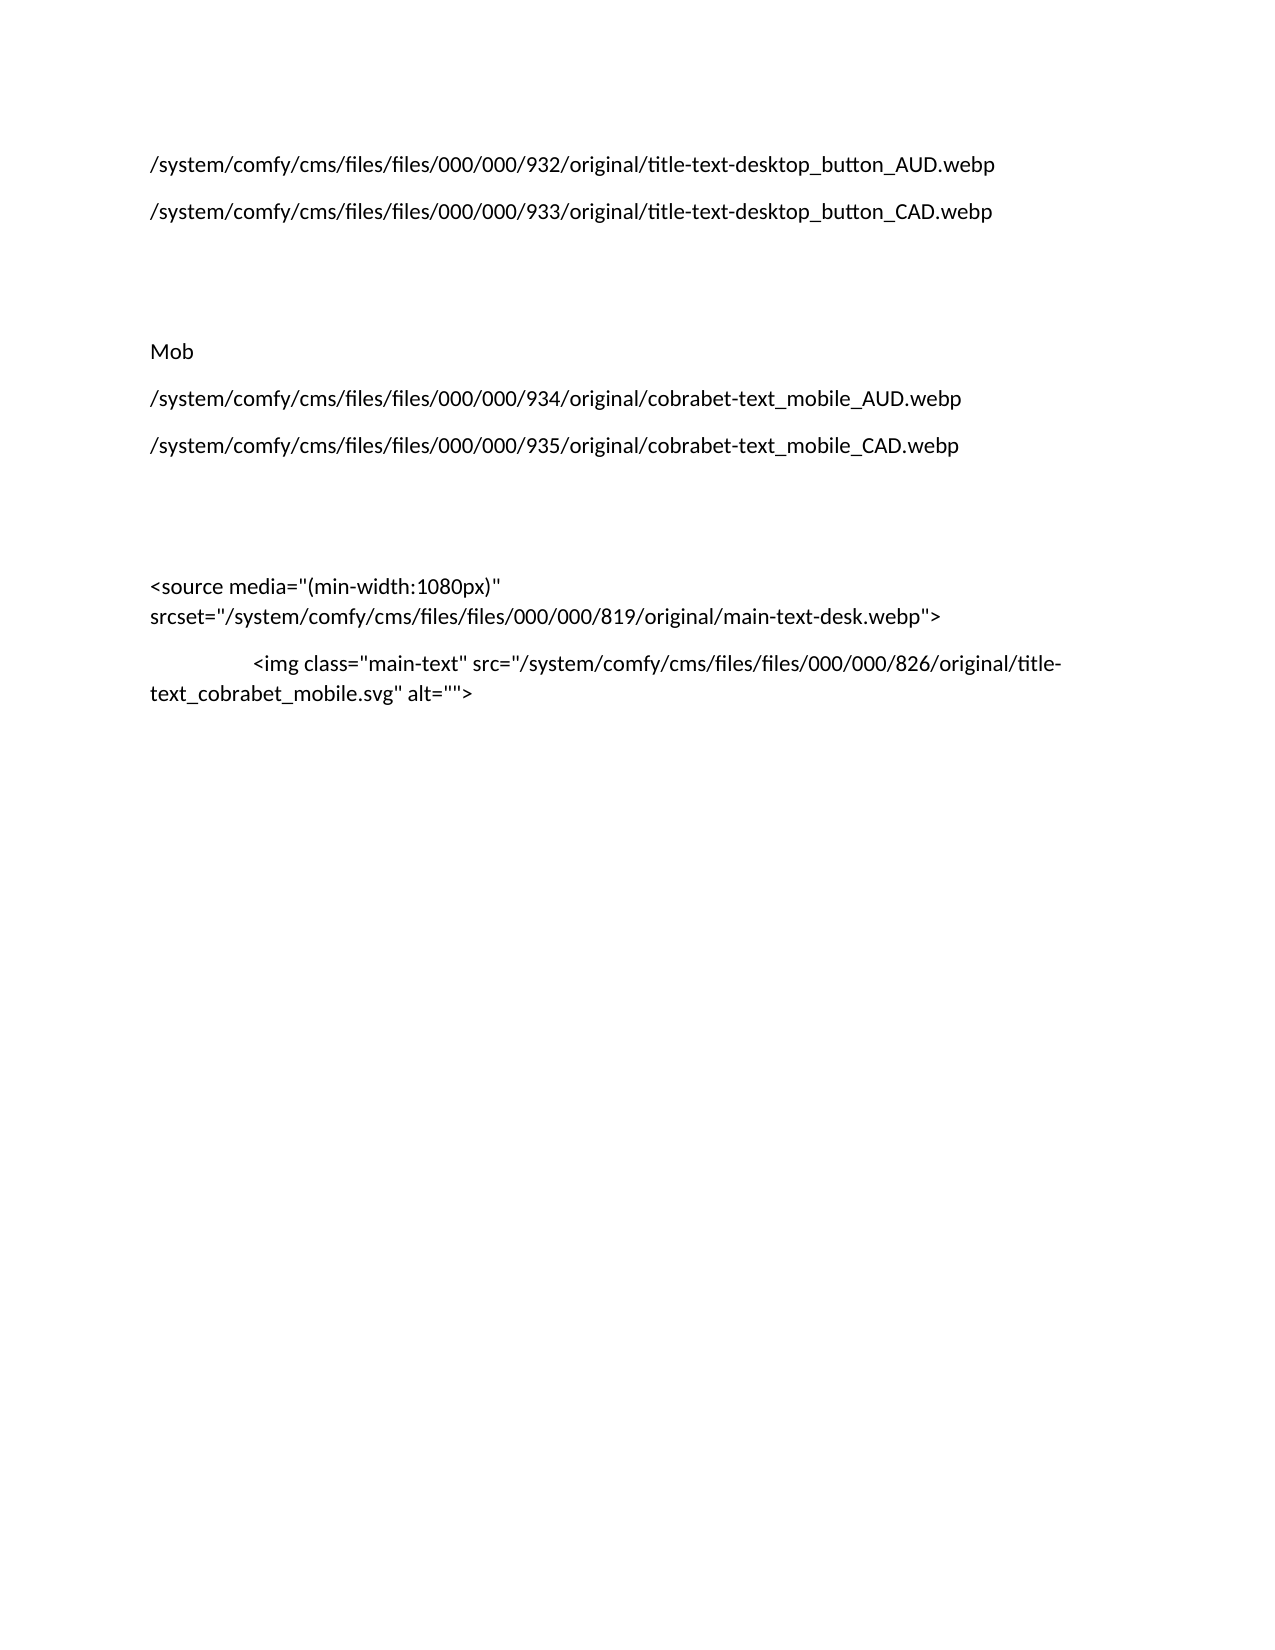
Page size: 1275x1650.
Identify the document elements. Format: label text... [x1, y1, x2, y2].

text /system/comfy/cms/files/files/000/000/932/original/title-text-desktop_button_AUD.webp [150, 150, 1125, 178]
text Mob [150, 337, 1125, 366]
text /system/comfy/cms/files/files/000/000/934/original/cobrabet-text_mobile_AUD.webp [150, 384, 1125, 412]
text <img class="main-text" src="/system/comfy/cms/files/files/000/000/826/original/title-text_cobrabet_mobile.svg" alt=""> [150, 649, 1125, 707]
text /system/comfy/cms/files/files/000/000/933/original/title-text-desktop_button_CAD.webp [150, 197, 1125, 225]
text /system/comfy/cms/files/files/000/000/935/original/cobrabet-text_mobile_CAD.webp [150, 431, 1125, 459]
text <source media="(min-width:1080px)" srcset="/system/comfy/cms/files/files/000/000/819/original/main-text-desk.webp"> [150, 572, 1125, 630]
